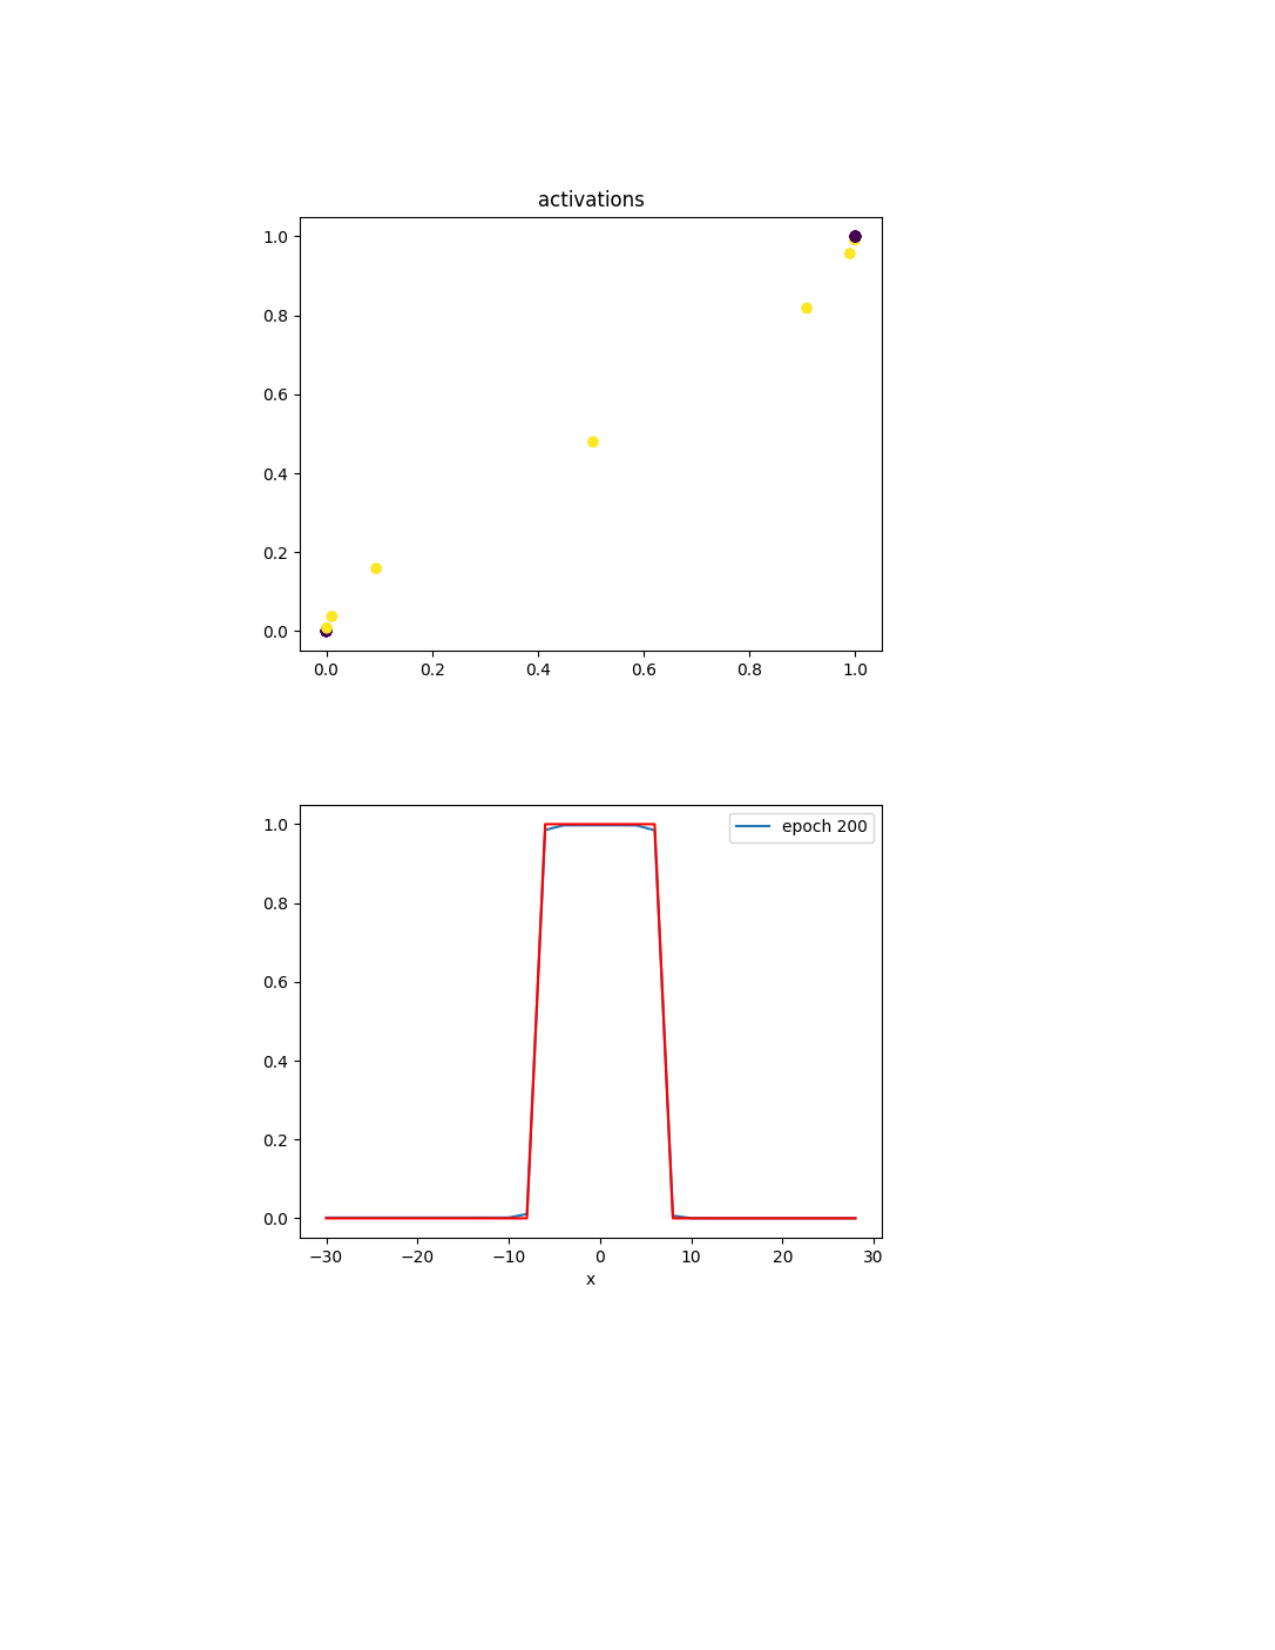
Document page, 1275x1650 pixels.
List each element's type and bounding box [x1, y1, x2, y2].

picture [206, 737, 957, 1300]
picture [206, 150, 957, 713]
